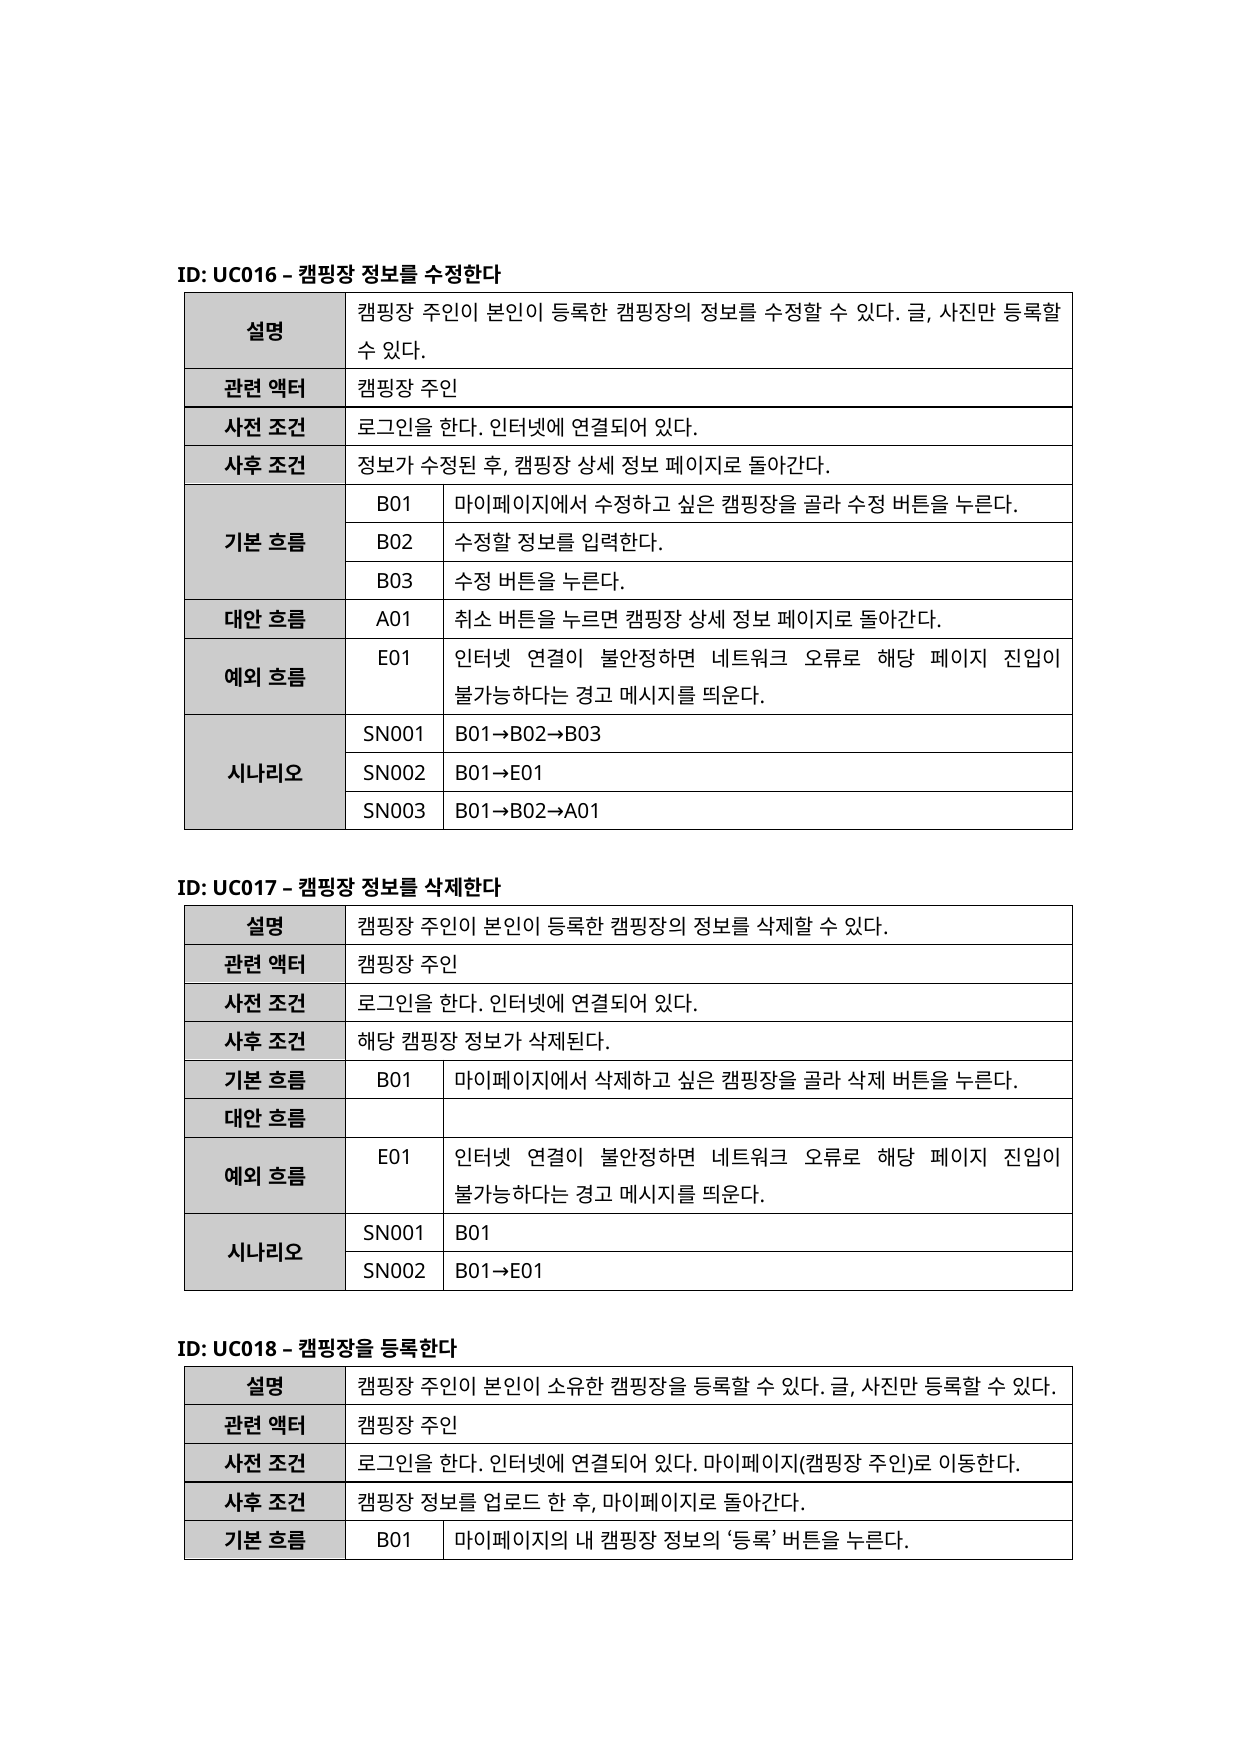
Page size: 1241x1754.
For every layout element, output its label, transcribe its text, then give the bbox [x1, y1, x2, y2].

table_cell B02 [346, 523, 443, 561]
table_cell 인터넷 연결이 불안정하면 네트워크 오류로 해당 페이지 진입이 불가능하다는 경고 메시지를 띄운다. [444, 1138, 1072, 1213]
table_cell SN002 [346, 753, 443, 791]
table_cell 대안 흐름 [185, 1099, 345, 1137]
table_cell 사후 조건 [185, 1483, 345, 1520]
table_cell 로그인을 한다. 인터넷에 연결되어 있다. [346, 984, 1072, 1021]
table_cell 캠핑장 정보를 업로드 한 후, 마이페이지로 돌아간다. [346, 1483, 1072, 1520]
table_cell A01 [346, 600, 443, 638]
table_cell 기본 흐름 [185, 1521, 345, 1558]
table_cell [346, 1099, 443, 1137]
table_cell 사후 조건 [185, 446, 345, 483]
table_cell 수정 버튼을 누른다. [444, 562, 1072, 599]
table_cell B01→B02→A01 [444, 792, 1072, 829]
table_cell 기본 흐름 [185, 485, 345, 599]
table_cell 캠핑장 주인 [346, 1405, 1072, 1443]
table_cell B01 [346, 1061, 443, 1098]
table_cell 예외 흐름 [185, 639, 345, 714]
table_cell SN001 [346, 715, 443, 752]
table_cell B03 [346, 562, 443, 599]
table_cell 취소 버튼을 누르면 캠핑장 상세 정보 페이지로 돌아간다. [444, 600, 1072, 638]
table_header 설명 [185, 1367, 345, 1404]
table_header 설명 [185, 293, 345, 368]
table_cell 관련 액터 [185, 945, 345, 982]
table_cell B01→E01 [444, 753, 1072, 791]
table_header 캠핑장 주인이 본인이 등록한 캠핑장의 정보를 삭제할 수 있다. [346, 906, 1072, 944]
table_cell 관련 액터 [185, 1405, 345, 1443]
table_cell 사전 조건 [185, 984, 345, 1021]
table_cell 인터넷 연결이 불안정하면 네트워크 오류로 해당 페이지 진입이 불가능하다는 경고 메시지를 띄운다. [444, 639, 1072, 714]
table_cell 대안 흐름 [185, 600, 345, 638]
table_cell 시나리오 [185, 715, 345, 829]
table_cell 사전 조건 [185, 1444, 345, 1481]
table_cell 마이페이지에서 삭제하고 싶은 캠핑장을 골라 삭제 버튼을 누른다. [444, 1061, 1072, 1098]
table_cell 관련 액터 [185, 369, 345, 406]
table_cell B01 [444, 1214, 1072, 1251]
table_cell 정보가 수정된 후, 캠핑장 상세 정보 페이지로 돌아간다. [346, 446, 1072, 483]
table_cell B01→E01 [444, 1252, 1072, 1290]
table_header 캠핑장 주인이 본인이 소유한 캠핑장을 등록할 수 있다. 글, 사진만 등록할 수 있다. [346, 1367, 1072, 1404]
text ID: UC018 – 캠핑장을 등록한다 [177, 1328, 1063, 1366]
table_cell E01 [346, 639, 443, 714]
table_header 캠핑장 주인이 본인이 등록한 캠핑장의 정보를 수정할 수 있다. 글, 사진만 등록할 수 있다. [346, 293, 1072, 368]
text ID: UC016 – 캠핑장 정보를 수정한다 [177, 254, 1063, 292]
table_cell B01 [346, 485, 443, 522]
table_cell B01 [346, 1521, 443, 1558]
table_cell SN003 [346, 792, 443, 829]
table_cell 캠핑장 주인 [346, 945, 1072, 982]
table_cell 마이페이지의 내 캠핑장 정보의 ‘등록’ 버튼을 누른다. [444, 1521, 1072, 1558]
table_cell 사후 조건 [185, 1022, 345, 1059]
table_header 설명 [185, 906, 345, 944]
text ID: UC017 – 캠핑장 정보를 삭제한다 [177, 868, 1063, 905]
table_cell [444, 1099, 1072, 1137]
table_cell 로그인을 한다. 인터넷에 연결되어 있다. [346, 408, 1072, 445]
table_cell 수정할 정보를 입력한다. [444, 523, 1072, 561]
table_cell 마이페이지에서 수정하고 싶은 캠핑장을 골라 수정 버튼을 누른다. [444, 485, 1072, 522]
table_cell 캠핑장 주인 [346, 369, 1072, 406]
table_cell 기본 흐름 [185, 1061, 345, 1098]
table_cell 사전 조건 [185, 408, 345, 445]
table_cell 로그인을 한다. 인터넷에 연결되어 있다. 마이페이지(캠핑장 주인)로 이동한다. [346, 1444, 1072, 1481]
table_cell B01→B02→B03 [444, 715, 1072, 752]
table_cell 시나리오 [185, 1214, 345, 1290]
table_cell SN001 [346, 1214, 443, 1251]
table_cell 해당 캠핑장 정보가 삭제된다. [346, 1022, 1072, 1059]
table_cell E01 [346, 1138, 443, 1213]
table_cell 예외 흐름 [185, 1138, 345, 1213]
table_cell SN002 [346, 1252, 443, 1290]
